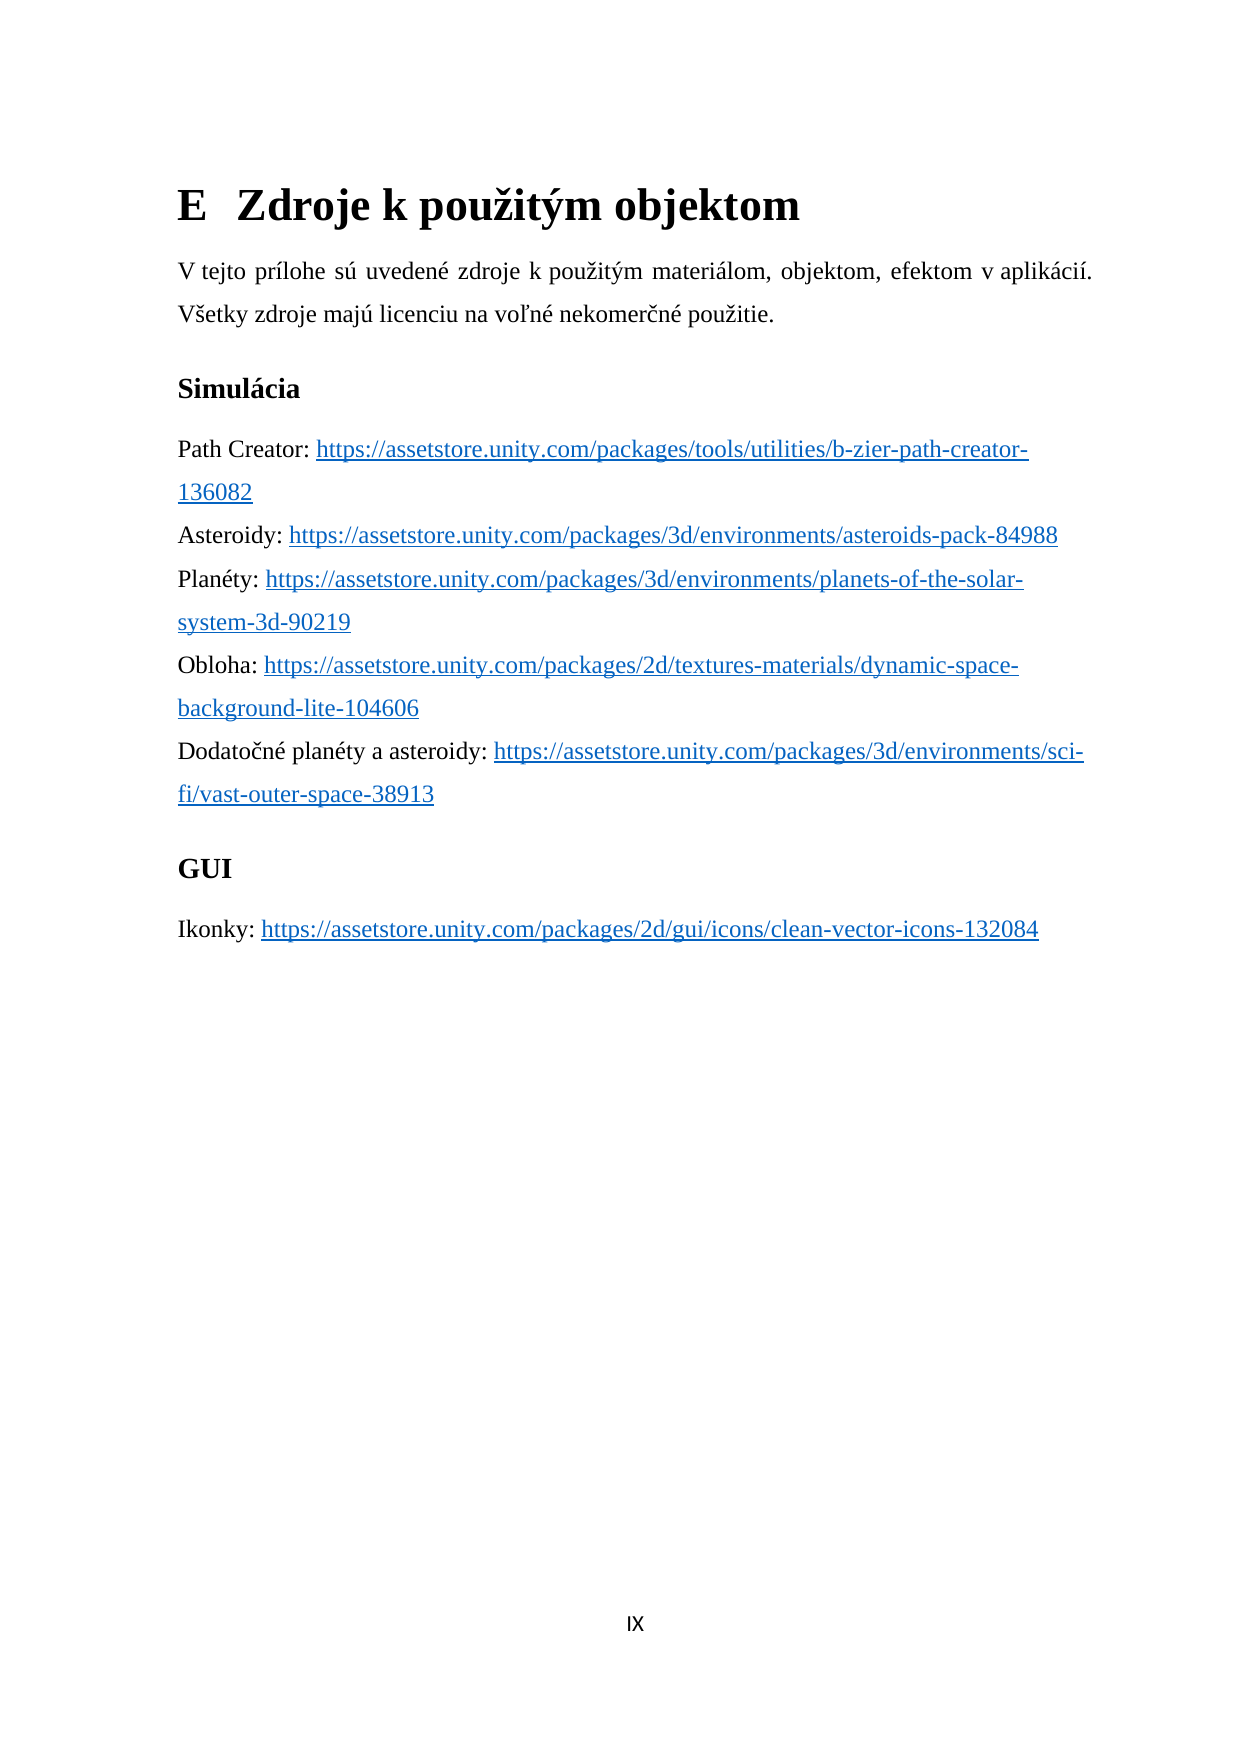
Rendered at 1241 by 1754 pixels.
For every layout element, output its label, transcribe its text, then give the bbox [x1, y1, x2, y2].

text GUI [177, 852, 1092, 885]
text Path Creator: https://assetstore.unity.com/packages/tools/utilities/b-zier-path-creator-136082 [177, 434, 1092, 506]
text V tejto prílohe sú uvedené zdroje k použitým materiálom, objektom, efektom v aplikácií. Všetky zdroje majú licenciu na voľné nekomerčné použitie. [177, 256, 1092, 328]
text Planéty: https://assetstore.unity.com/packages/3d/environments/planets-of-the-solar-system-3d-90219 [177, 564, 1092, 636]
text Ikonky: https://assetstore.unity.com/packages/2d/gui/icons/clean-vector-icons-132084 [177, 914, 1092, 943]
text Obloha: https://assetstore.unity.com/packages/2d/textures-materials/dynamic-space-background-lite-104606 [177, 650, 1092, 722]
text Simulácia [177, 372, 1092, 405]
text Zdroje k použitým objektom [177, 177, 1092, 230]
text Dodatočné planéty a asteroidy: https://assetstore.unity.com/packages/3d/environments/sci-fi/vast-outer-space-38913 [177, 736, 1092, 808]
text Asteroidy: https://assetstore.unity.com/packages/3d/environments/asteroids-pack-84988 [177, 521, 1092, 549]
